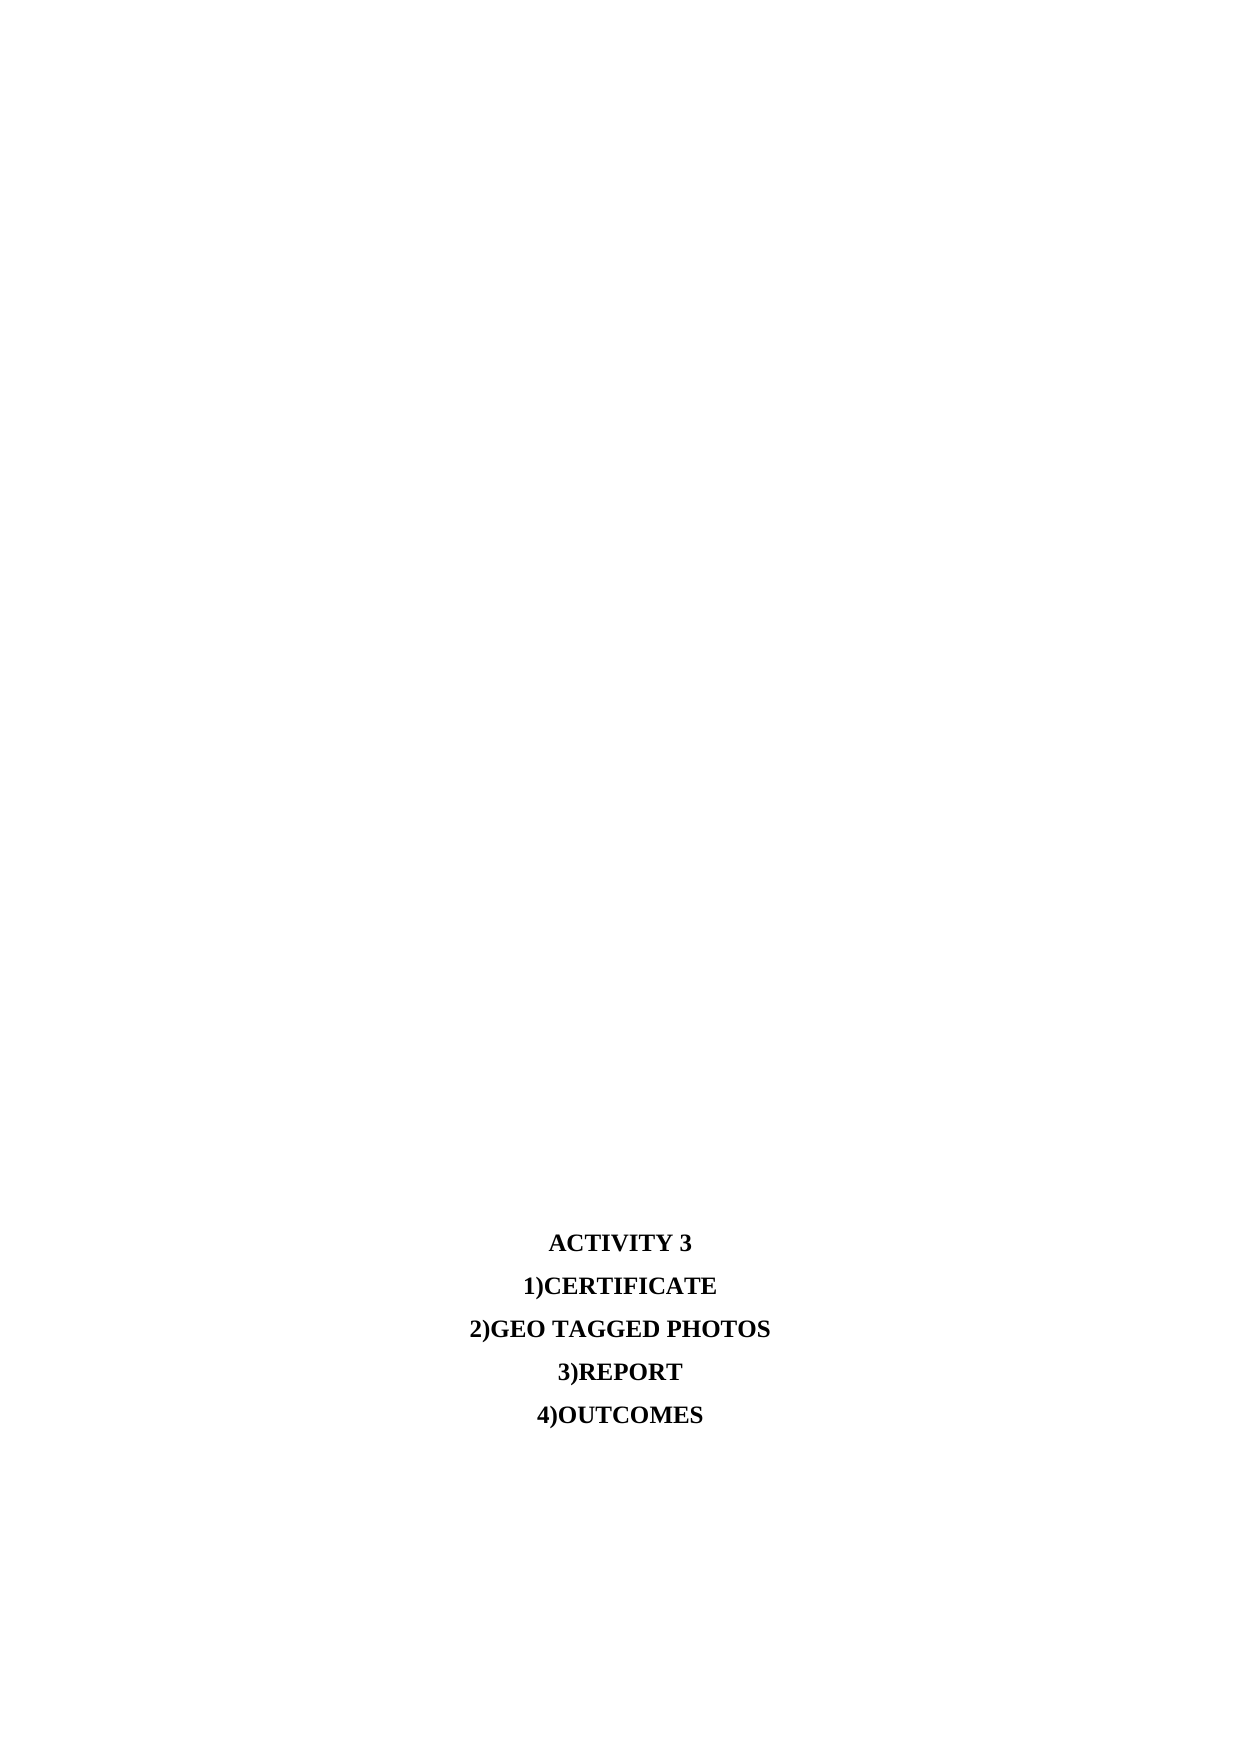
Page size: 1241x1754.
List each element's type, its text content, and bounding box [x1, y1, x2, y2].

text ACTIVITY 3 [150, 1228, 1090, 1257]
text 3)REPORT [150, 1357, 1090, 1386]
text 1)CERTIFICATE [150, 1271, 1090, 1300]
text 2)GEO TAGGED PHOTOS [150, 1314, 1090, 1343]
text 4)OUTCOMES [150, 1401, 1090, 1429]
